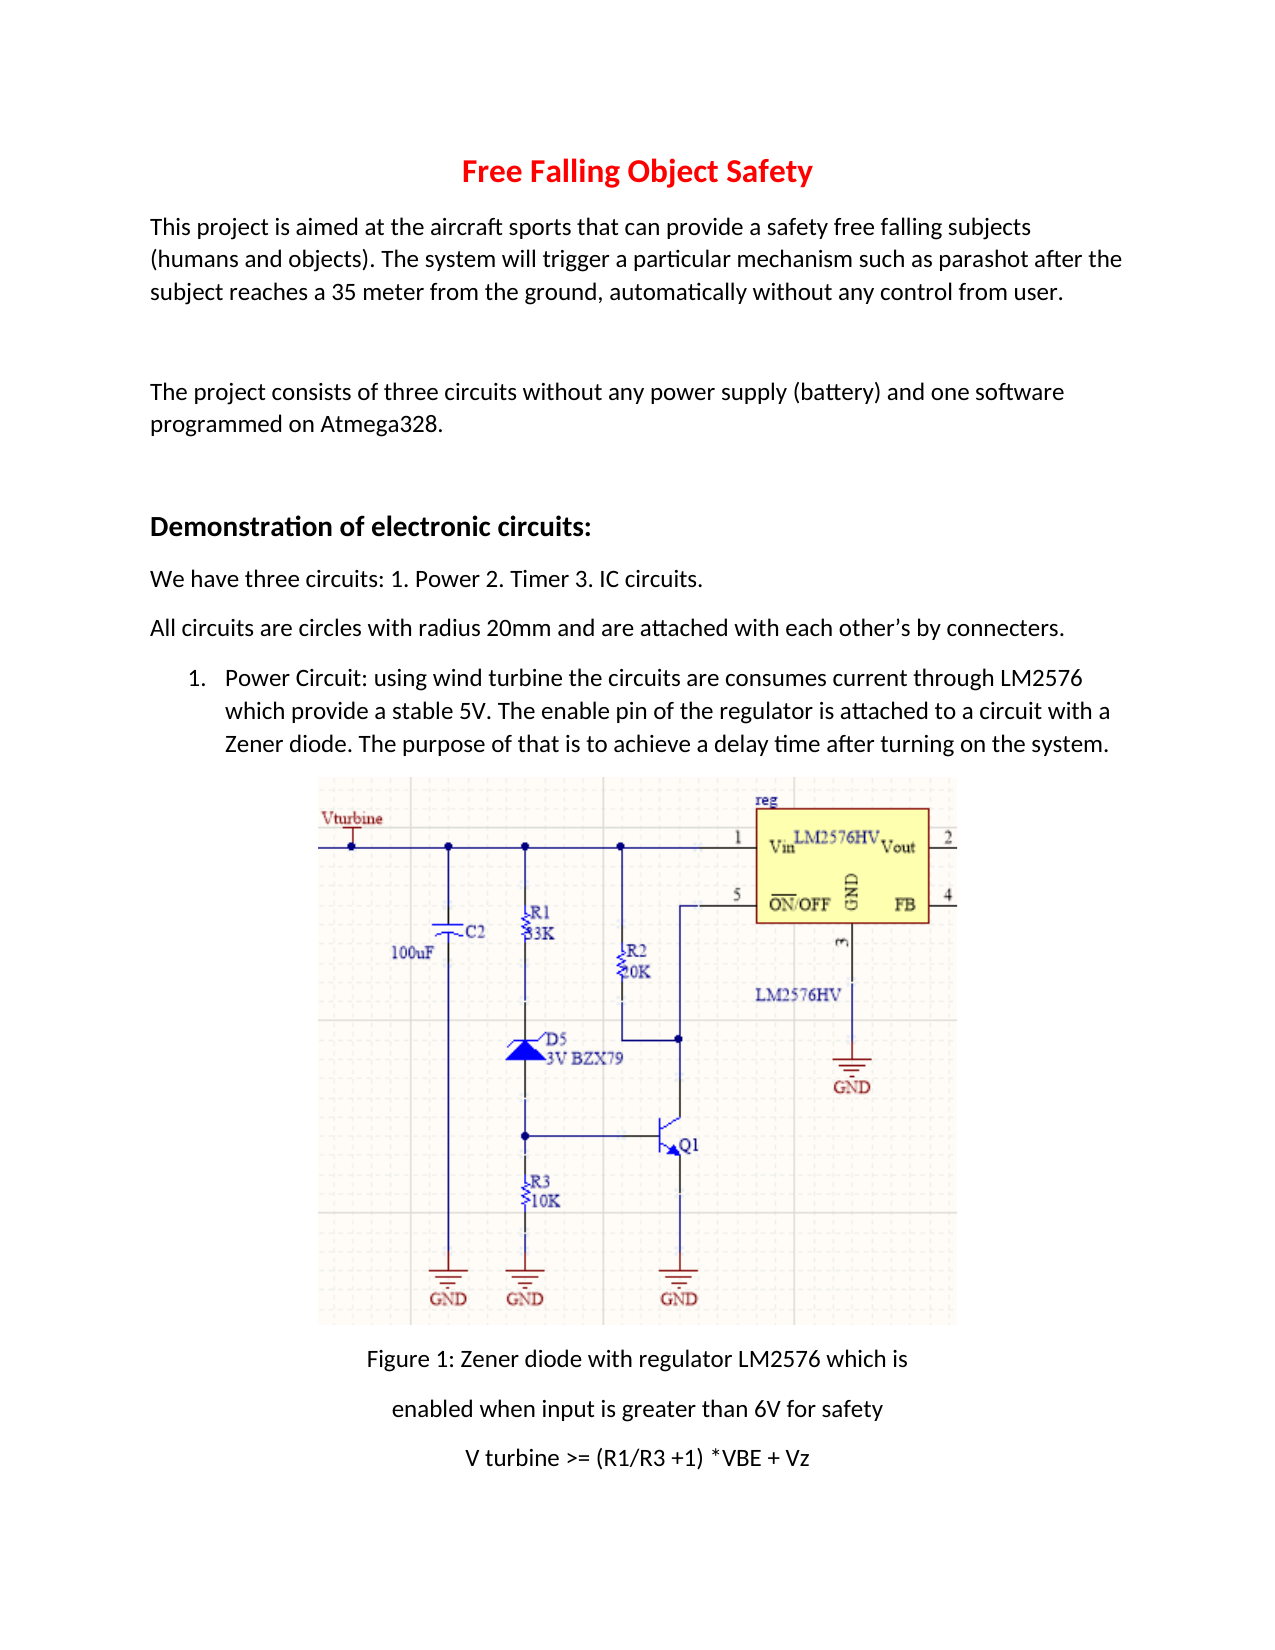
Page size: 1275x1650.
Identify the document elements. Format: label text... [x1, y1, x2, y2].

text Figure 1: Zener diode with regulator LM2576 which is [150, 1343, 1125, 1374]
text Demonstration of electronic circuits: [150, 508, 1125, 543]
list Power Circuit: using wind turbine the circuits are consumes current through LM2576 which provide a stable 5V. The enable pin of the regulator is attached to a circuit with a Zener diode. The purpose of that is to achieve a delay time after turning on the system. [187, 662, 1125, 758]
text enabled when input is greater than 6V for safety [150, 1393, 1125, 1423]
text We have three circuits: 1. Power 2. Timer 3. IC circuits. [150, 563, 1125, 593]
picture [318, 777, 958, 1325]
text V turbine >= (R1/R3 +1) *VBE + Vz [150, 1442, 1125, 1473]
text This project is aimed at the aircraft sports that can provide a safety free falling subjects (humans and objects). The system will trigger a particular mechanism such as parashot after the subject reaches a 35 meter from the ground, automatically without any control from user. [150, 211, 1125, 307]
text Free Falling Object Safety [150, 150, 1125, 191]
text All circuits are circles with radius 20mm and are attached with each other’s by connecters. [150, 612, 1125, 643]
text The project consists of three circuits without any power supply (battery) and one software programmed on Atmega328. [150, 376, 1125, 439]
